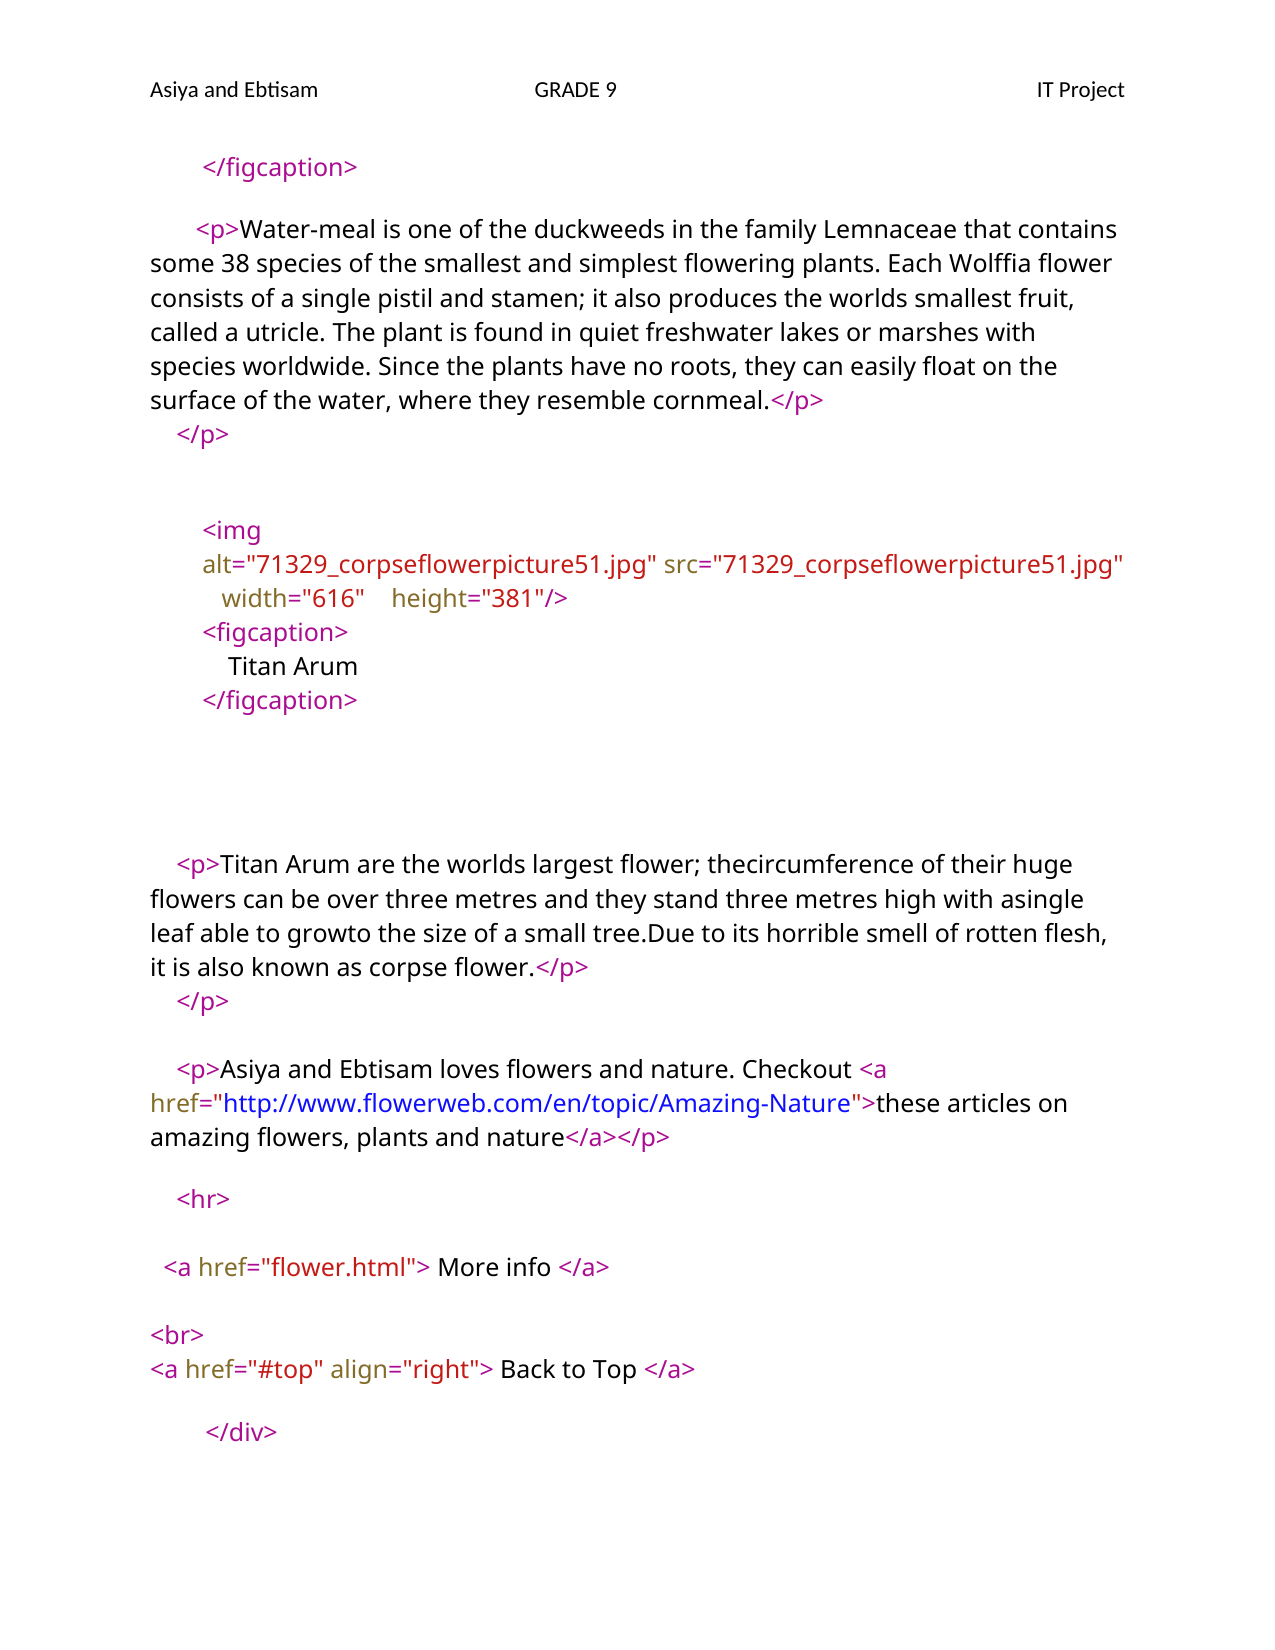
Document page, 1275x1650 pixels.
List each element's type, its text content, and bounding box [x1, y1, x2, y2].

text Titan Arum [150, 649, 1125, 683]
text <img [150, 513, 1125, 547]
text <p>Titan Arum are the worlds largest flower; thecircumference of their huge flowers can be over three metres and they stand three metres high with asingle leaf able to growto the size of a small tree.Due to its horrible smell of rotten flesh, it is also known as corpse flower.</p> [150, 847, 1125, 983]
text <figcaption> [150, 615, 1125, 649]
text <br> [150, 1318, 1125, 1352]
text </p> [150, 983, 1125, 1017]
text </div> [150, 1414, 1125, 1448]
text width="616" height="381"/> [150, 581, 1125, 615]
text </figcaption> [150, 150, 1125, 184]
text <p>Water-meal is one of the duckweeds in the family Lemnaceae that contains some 38 species of the smallest and simplest flowering plants. Each Wolffia flower consists of a single pistil and stamen; it also produces the worlds smallest fruit, called a utricle. The plant is found in quiet freshwater lakes or marshes with species worldwide. Since the plants have no roots, they can easily float on the surface of the water, where they resemble cornmeal.</p> [150, 212, 1125, 416]
text <a href="#top" align="right"> Back to Top </a> [150, 1352, 1125, 1386]
text <hr> [150, 1182, 1125, 1216]
text alt="71329_corpseflowerpicture51.jpg" src="71329_corpseflowerpicture51.jpg" [150, 547, 1125, 581]
text <p>Asiya and Ebtisam loves flowers and nature. Checkout <a href="http://www.flowerweb.com/en/topic/Amazing-Nature">these articles on amazing flowers, plants and nature</a></p> [150, 1052, 1125, 1154]
text </figcaption> [150, 683, 1125, 717]
text </p> [150, 416, 1125, 451]
text <a href="flower.html"> More info </a> [150, 1250, 1125, 1284]
